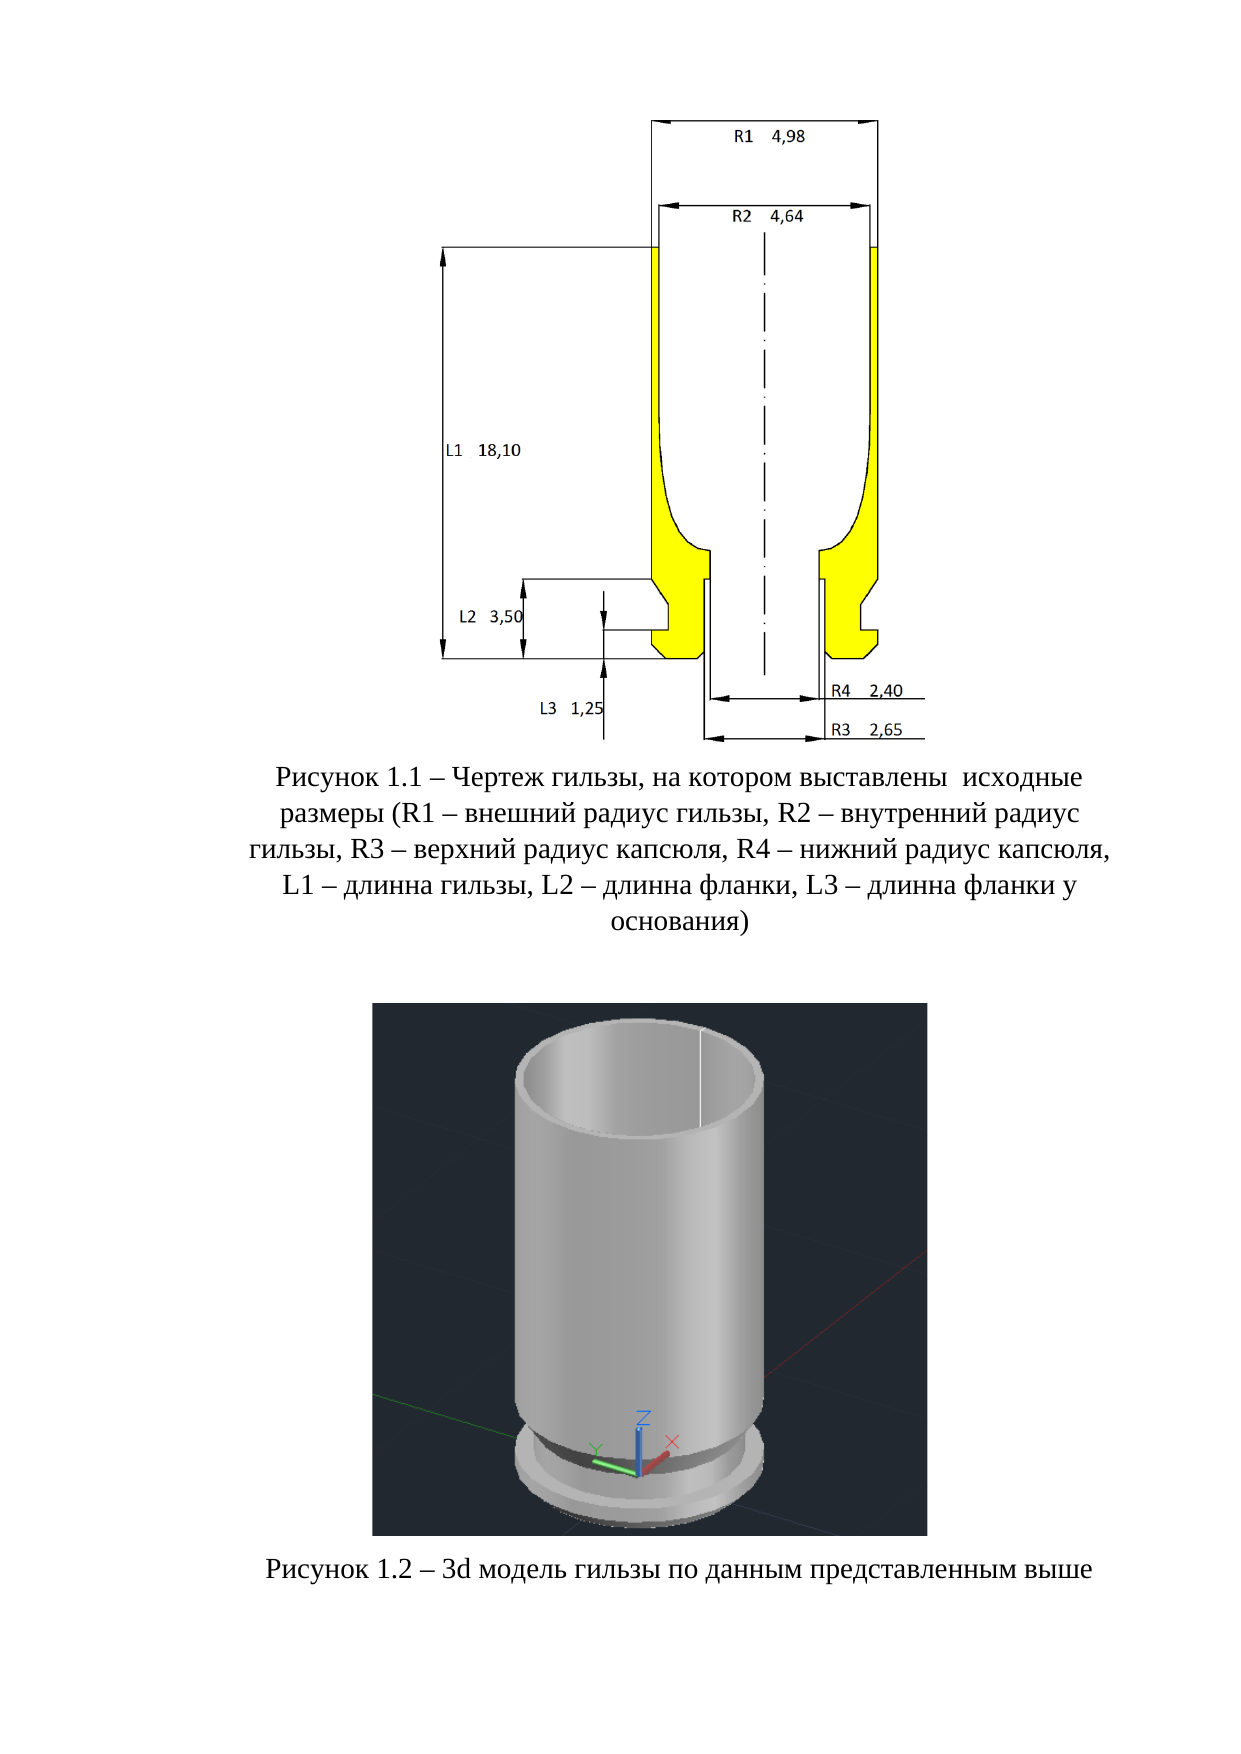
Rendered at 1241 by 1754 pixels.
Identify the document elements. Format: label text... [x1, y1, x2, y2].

text Рисунок 1.2 – 3d модель гильзы по данным представленным выше [235, 1552, 1123, 1585]
picture [372, 1003, 928, 1536]
picture [439, 120, 925, 742]
text Рисунок 1.1 – Чертеж гильзы, на котором выставлены исходные размеры (R1 – внешний радиус гильзы, R2 – внутренний радиус гильзы, R3 – верхний радиус капсюля, R4 – нижний радиус капсюля, L1 – длинна гильзы, L2 – длинна фланки, L3 – длинна фланки у основания) [235, 759, 1123, 937]
